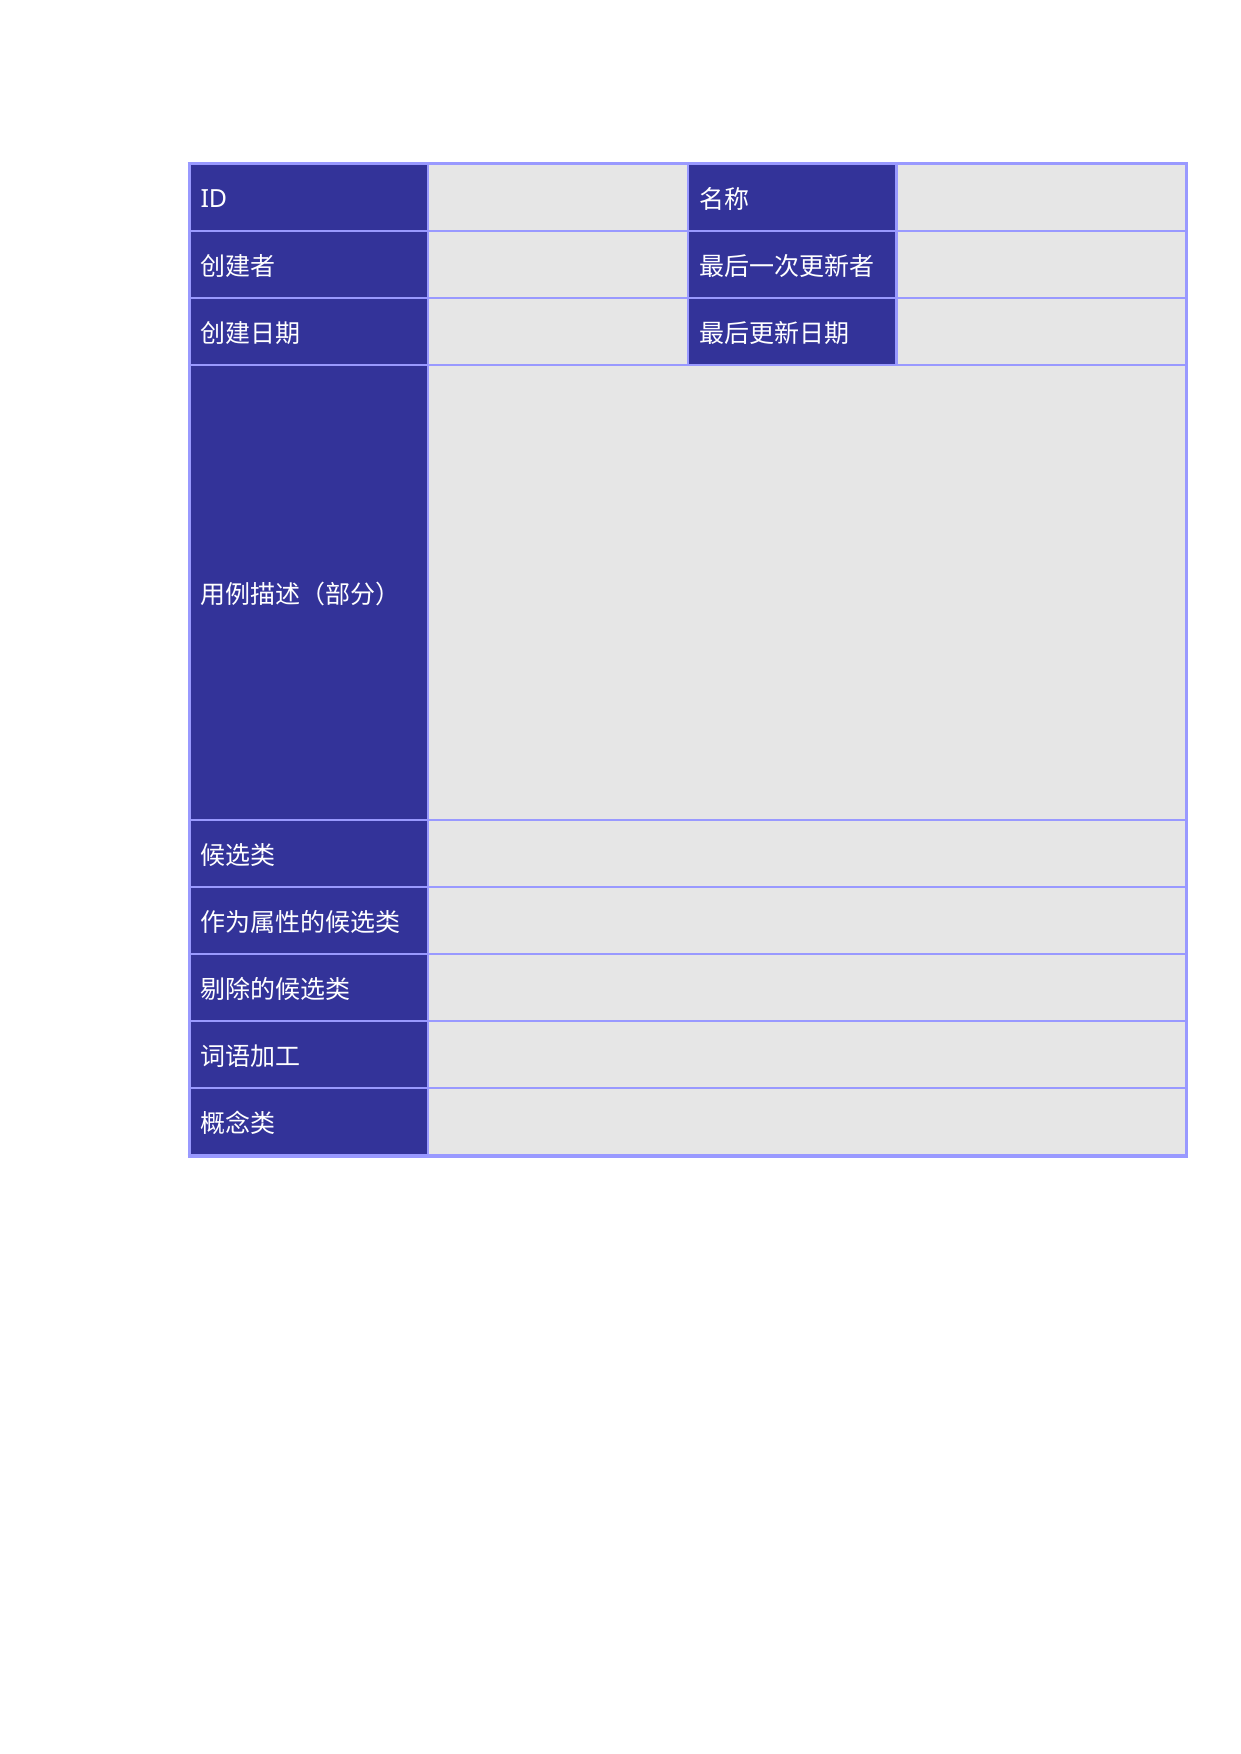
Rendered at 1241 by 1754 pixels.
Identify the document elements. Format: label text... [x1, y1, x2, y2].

table_cell [429, 1089, 1185, 1154]
table_cell 作为属性的候选类 [191, 888, 427, 953]
table_header ID [191, 165, 427, 230]
table_cell 创建者 [191, 232, 427, 297]
table_cell 最后更新日期 [689, 299, 895, 364]
table_cell [898, 232, 1185, 297]
table_cell 用例描述（部分） [191, 366, 427, 819]
table_header 名称 [689, 165, 895, 230]
table_cell [429, 955, 1185, 1020]
table_cell [429, 821, 1185, 886]
table_cell 最后一次更新者 [689, 232, 895, 297]
table_cell [429, 299, 687, 364]
table_header [898, 165, 1185, 230]
table_cell 候选类 [191, 821, 427, 886]
table_header [429, 165, 687, 230]
table_cell [429, 232, 687, 297]
table_cell [898, 299, 1185, 364]
table_cell 词语加工 [191, 1022, 427, 1087]
table_cell 剔除的候选类 [191, 955, 427, 1020]
table_cell [429, 888, 1185, 953]
table_cell [429, 1022, 1185, 1087]
table_cell 概念类 [191, 1089, 427, 1154]
table_cell [429, 366, 1185, 819]
table_cell 创建日期 [191, 299, 427, 364]
